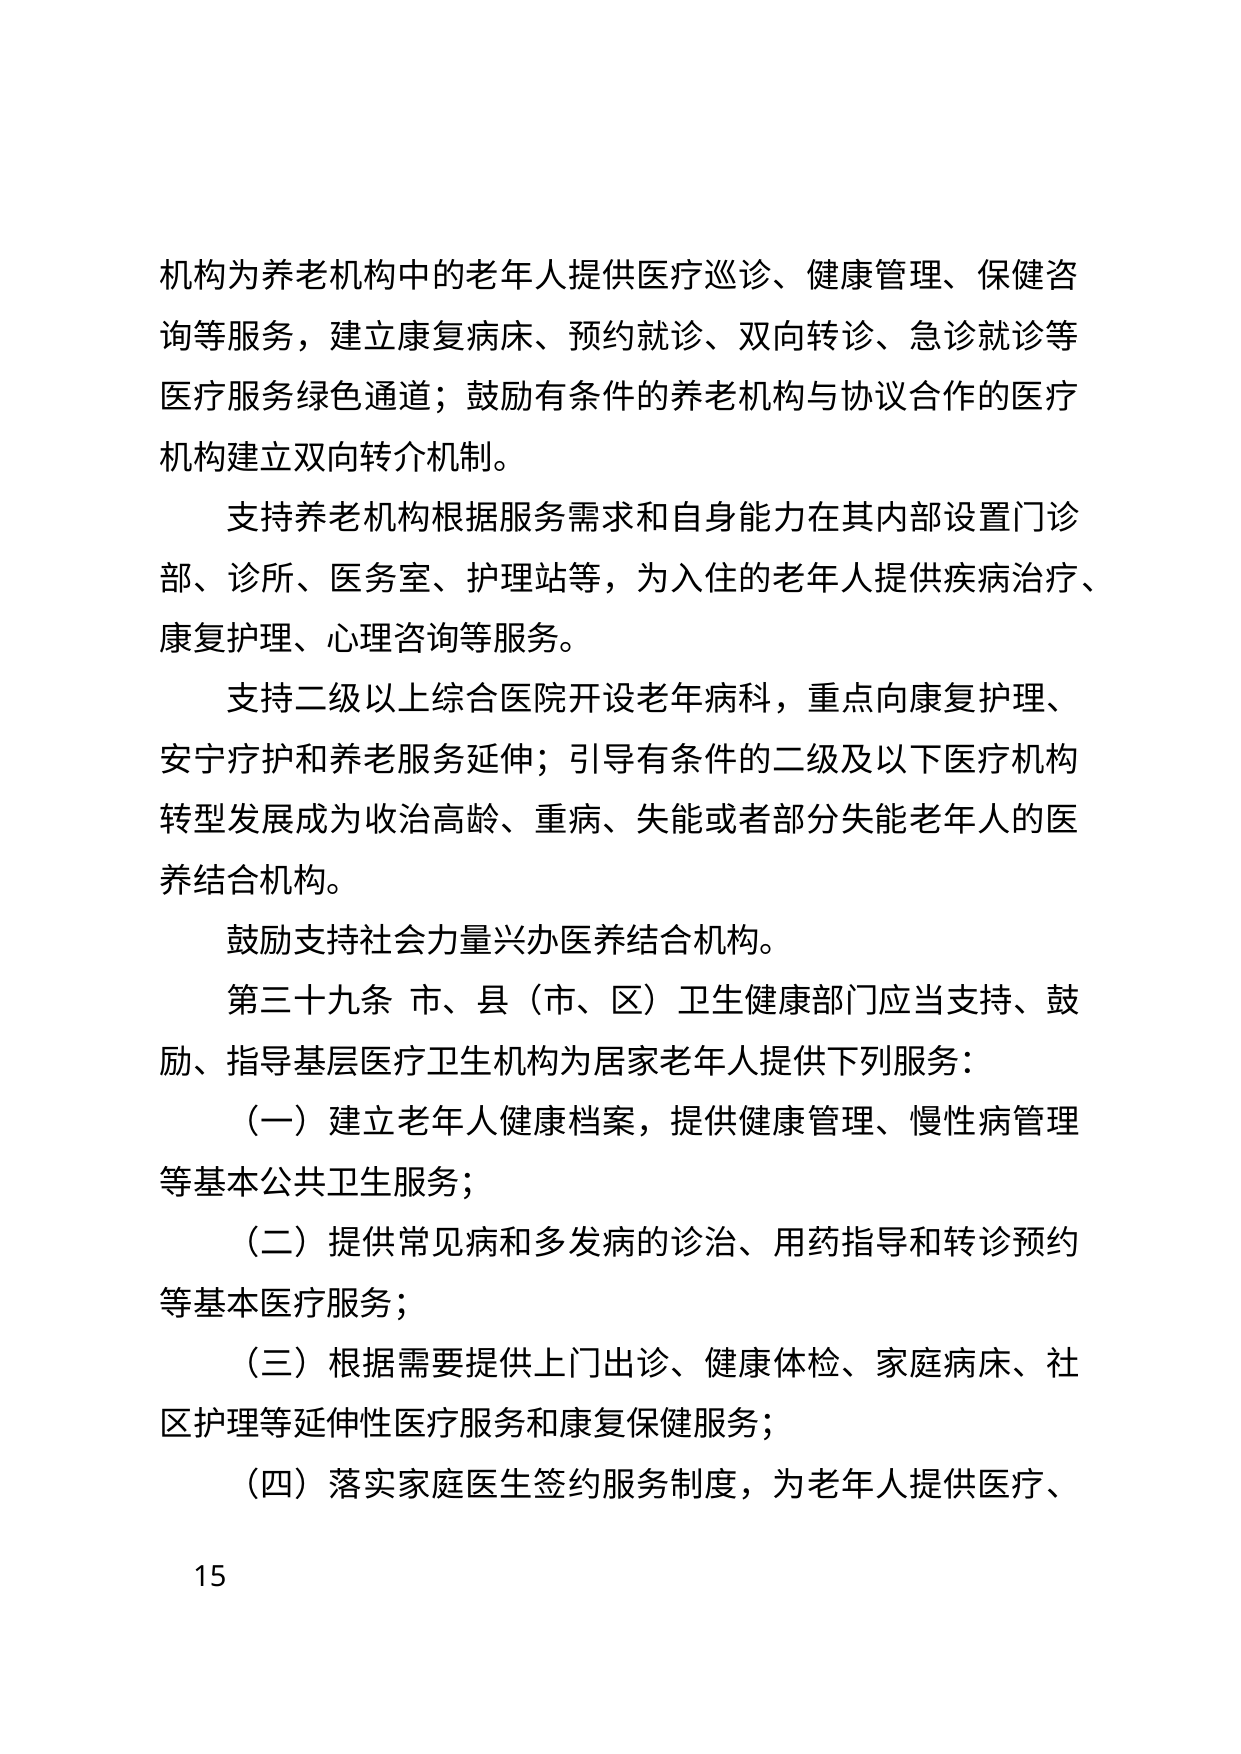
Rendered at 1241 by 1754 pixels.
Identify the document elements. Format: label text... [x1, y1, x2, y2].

text （三）根据需要提供上门出诊、健康体检、家庭病床、社区护理等延伸性医疗服务和康复保健服务； [159, 1327, 1081, 1448]
text 支持养老机构根据服务需求和自身能力在其内部设置门诊部、诊所、医务室、护理站等，为入住的老年人提供疾病治疗、康复护理、心理咨询等服务。 [159, 481, 1081, 662]
text 鼓励支持社会力量兴办医养结合机构。 [159, 904, 1081, 964]
text （二）提供常见病和多发病的诊治、用药指导和转诊预约等基本医疗服务； [159, 1206, 1081, 1327]
text 支持二级以上综合医院开设老年病科，重点向康复护理、安宁疗护和养老服务延伸；引导有条件的二级及以下医疗机构转型发展成为收治高龄、重病、失能或者部分失能老年人的医养结合机构。 [159, 662, 1081, 904]
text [159, 1448, 1081, 1508]
text （一）建立老年人健康档案，提供健康管理、慢性病管理等基本公共卫生服务； [159, 1085, 1081, 1206]
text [159, 239, 1081, 481]
text 第三十九条 市、县（市、区）卫生健康部门应当支持、鼓励、指导基层医疗卫生机构为居家老年人提供下列服务： [159, 964, 1081, 1085]
